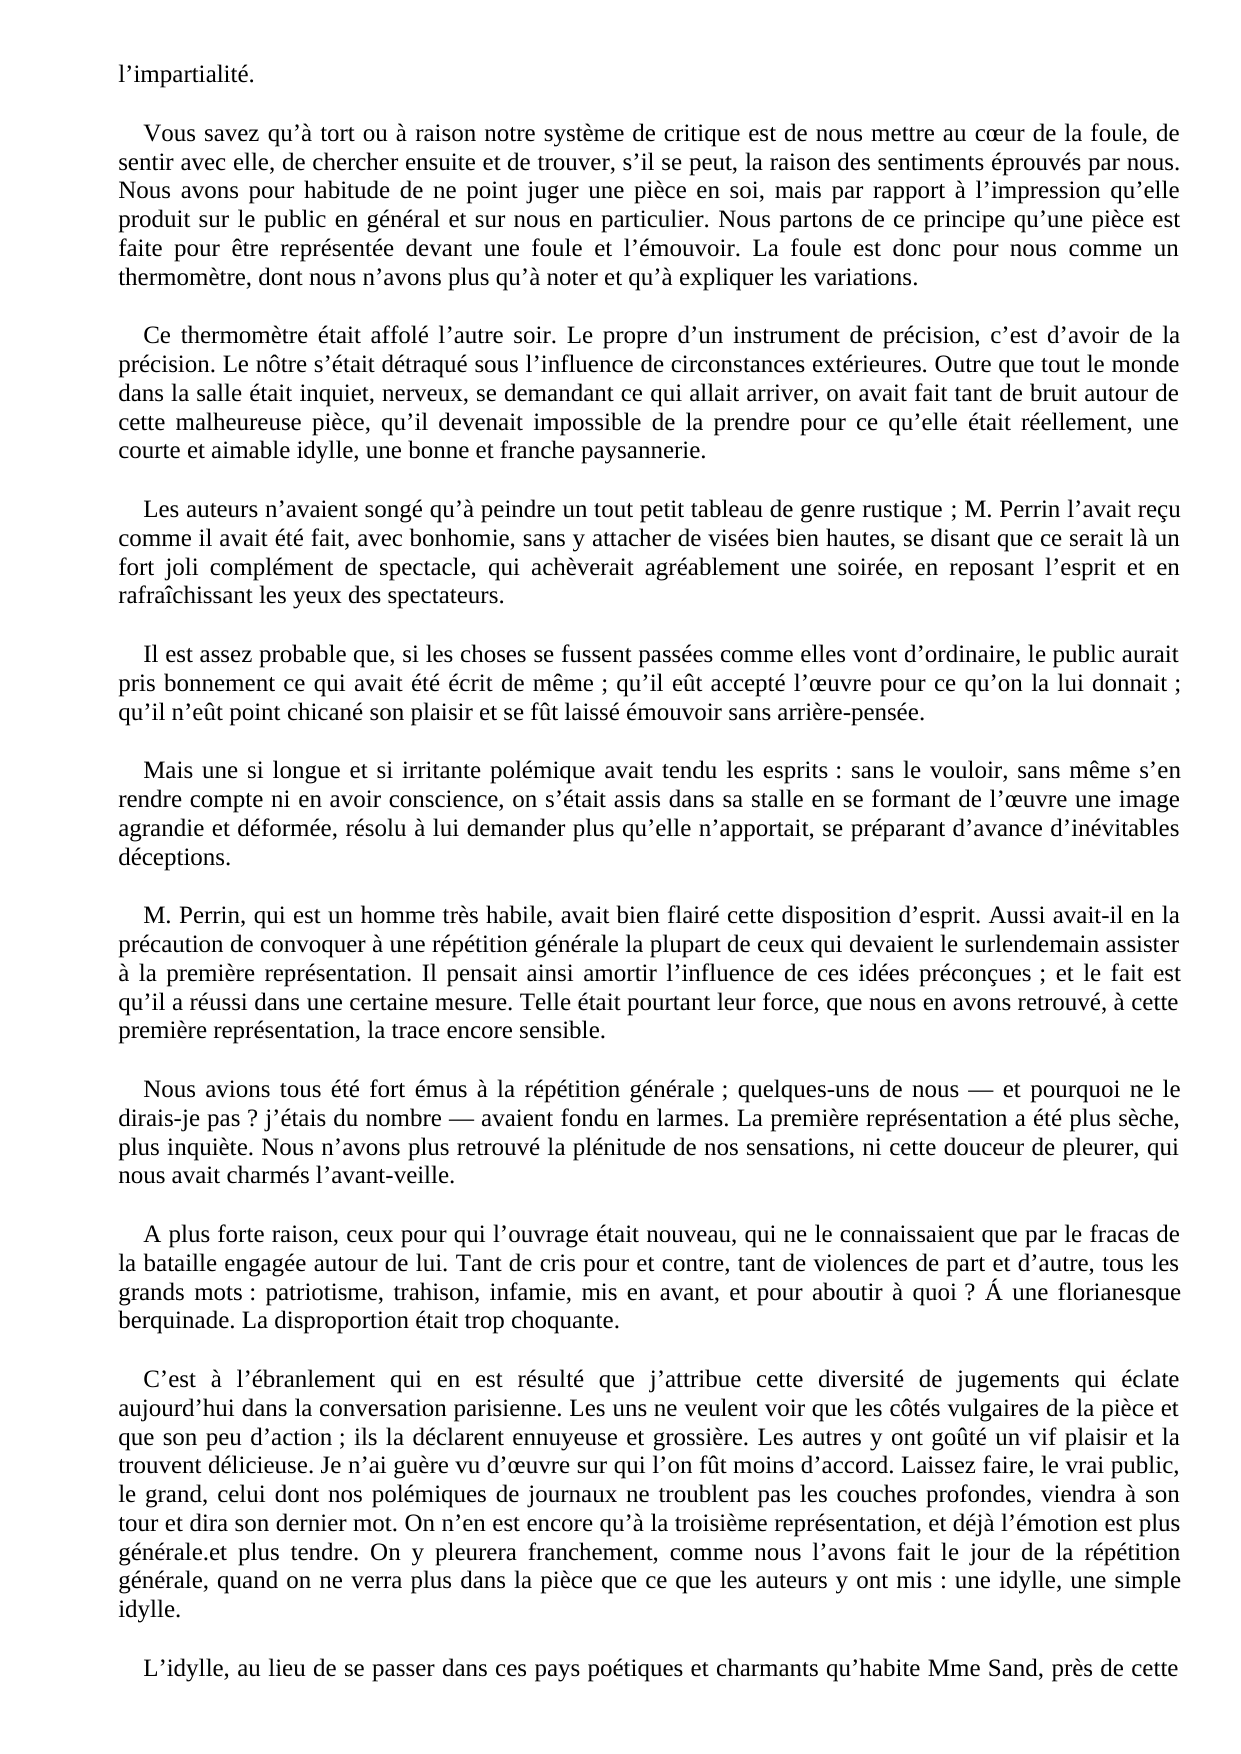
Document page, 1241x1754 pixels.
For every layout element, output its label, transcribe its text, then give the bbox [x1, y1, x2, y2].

text Vous savez qu’à tort ou à raison notre système de critique est de nous mettre au cœur de la foule, de sentir avec elle, de chercher ensuite et de trouver, s’il se peut, la raison des sentiments éprouvés par nous. Nous avons pour habitude de ne point juger une pièce en soi, mais par rapport à l’impression qu’elle produit sur le public en général et sur nous en particulier. Nous partons de ce principe qu’une pièce est faite pour être représentée devant une foule et l’émouvoir. La foule est donc pour nous comme un thermomètre, dont nous n’avons plus qu’à noter et qu’à expliquer les variations. [118, 118, 1181, 290]
text Nous avions tous été fort émus à la répétition générale ; quelques-uns de nous — et pourquoi ne le dirais-je pas ? j’étais du nombre — avaient fondu en larmes. La première représentation a été plus sèche, plus inquiète. Nous n’avons plus retrouvé la plénitude de nos sensations, ni cette douceur de pleurer, qui nous avait charmés l’avant-veille. [118, 1074, 1181, 1189]
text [118, 1653, 1181, 1682]
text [118, 59, 1181, 88]
text C’est à l’ébranlement qui en est résulté que j’attribue cette diversité de jugements qui éclate aujourd’hui dans la conversation parisienne. Les uns ne veulent voir que les côtés vulgaires de la pièce et que son peu d’action ; ils la déclarent ennuyeuse et grossière. Les autres y ont goûté un vif plaisir et la trouvent délicieuse. Je n’ai guère vu d’œuvre sur qui l’on fût moins d’accord. Laissez faire, le vrai public, le grand, celui dont nos polémiques de journaux ne troublent pas les couches profondes, viendra à son tour et dira son dernier mot. On n’en est encore qu’à la troisième représentation, et déjà l’émotion est plus générale.et plus tendre. On y pleurera franchement, comme nous l’avons fait le jour de la répétition générale, quand on ne verra plus dans la pièce que ce que les auteurs y ont mis : une idylle, une simple idylle. [118, 1364, 1181, 1623]
text M. Perrin, qui est un homme très habile, avait bien flairé cette disposition d’esprit. Aussi avait-il en la précaution de convoquer à une répétition générale la plupart de ceux qui devaient le surlendemain assister à la première représentation. Il pensait ainsi amortir l’influence de ces idées préconçues ; et le fait est qu’il a réussi dans une certaine mesure. Telle était pourtant leur force, que nous en avons retrouvé, à cette première représentation, la trace encore sensible. [118, 900, 1181, 1044]
text Ce thermomètre était affolé l’autre soir. Le propre d’un instrument de précision, c’est d’avoir de la précision. Le nôtre s’était détraqué sous l’influence de circonstances extérieures. Outre que tout le monde dans la salle était inquiet, nerveux, se demandant ce qui allait arriver, on avait fait tant de bruit autour de cette malheureuse pièce, qu’il devenait impossible de la prendre pour ce qu’elle était réellement, une courte et aimable idylle, une bonne et franche paysannerie. [118, 320, 1181, 464]
text Il est assez probable que, si les choses se fussent passées comme elles vont d’ordinaire, le public aurait pris bonnement ce qui avait été écrit de même ; qu’il eût accepté l’œuvre pour ce qu’on la lui donnait ; qu’il n’eût point chicané son plaisir et se fût laissé émouvoir sans arrière-pensée. [118, 639, 1181, 725]
text A plus forte raison, ceux pour qui l’ouvrage était nouveau, qui ne le connaissaient que par le fracas de la bataille engagée autour de lui. Tant de cris pour et contre, tant de violences de part et d’autre, tous les grands mots : patriotisme, trahison, infamie, mis en avant, et pour aboutir à quoi ? Á une florianesque berquinade. La disproportion était trop choquante. [118, 1219, 1181, 1334]
text Mais une si longue et si irritante polémique avait tendu les esprits : sans le vouloir, sans même s’en rendre compte ni en avoir conscience, on s’était assis dans sa stalle en se formant de l’œuvre une image agrandie et déformée, résolu à lui demander plus qu’elle n’apportait, se préparant d’avance d’inévitables déceptions. [118, 755, 1181, 870]
text Les auteurs n’avaient songé qu’à peindre un tout petit tableau de genre rustique ; M. Perrin l’avait reçu comme il avait été fait, avec bonhomie, sans y attacher de visées bien hautes, se disant que ce serait là un fort joli complément de spectacle, qui achèverait agréablement une soirée, en reposant l’esprit et en rafraîchissant les yeux des spectateurs. [118, 494, 1181, 609]
